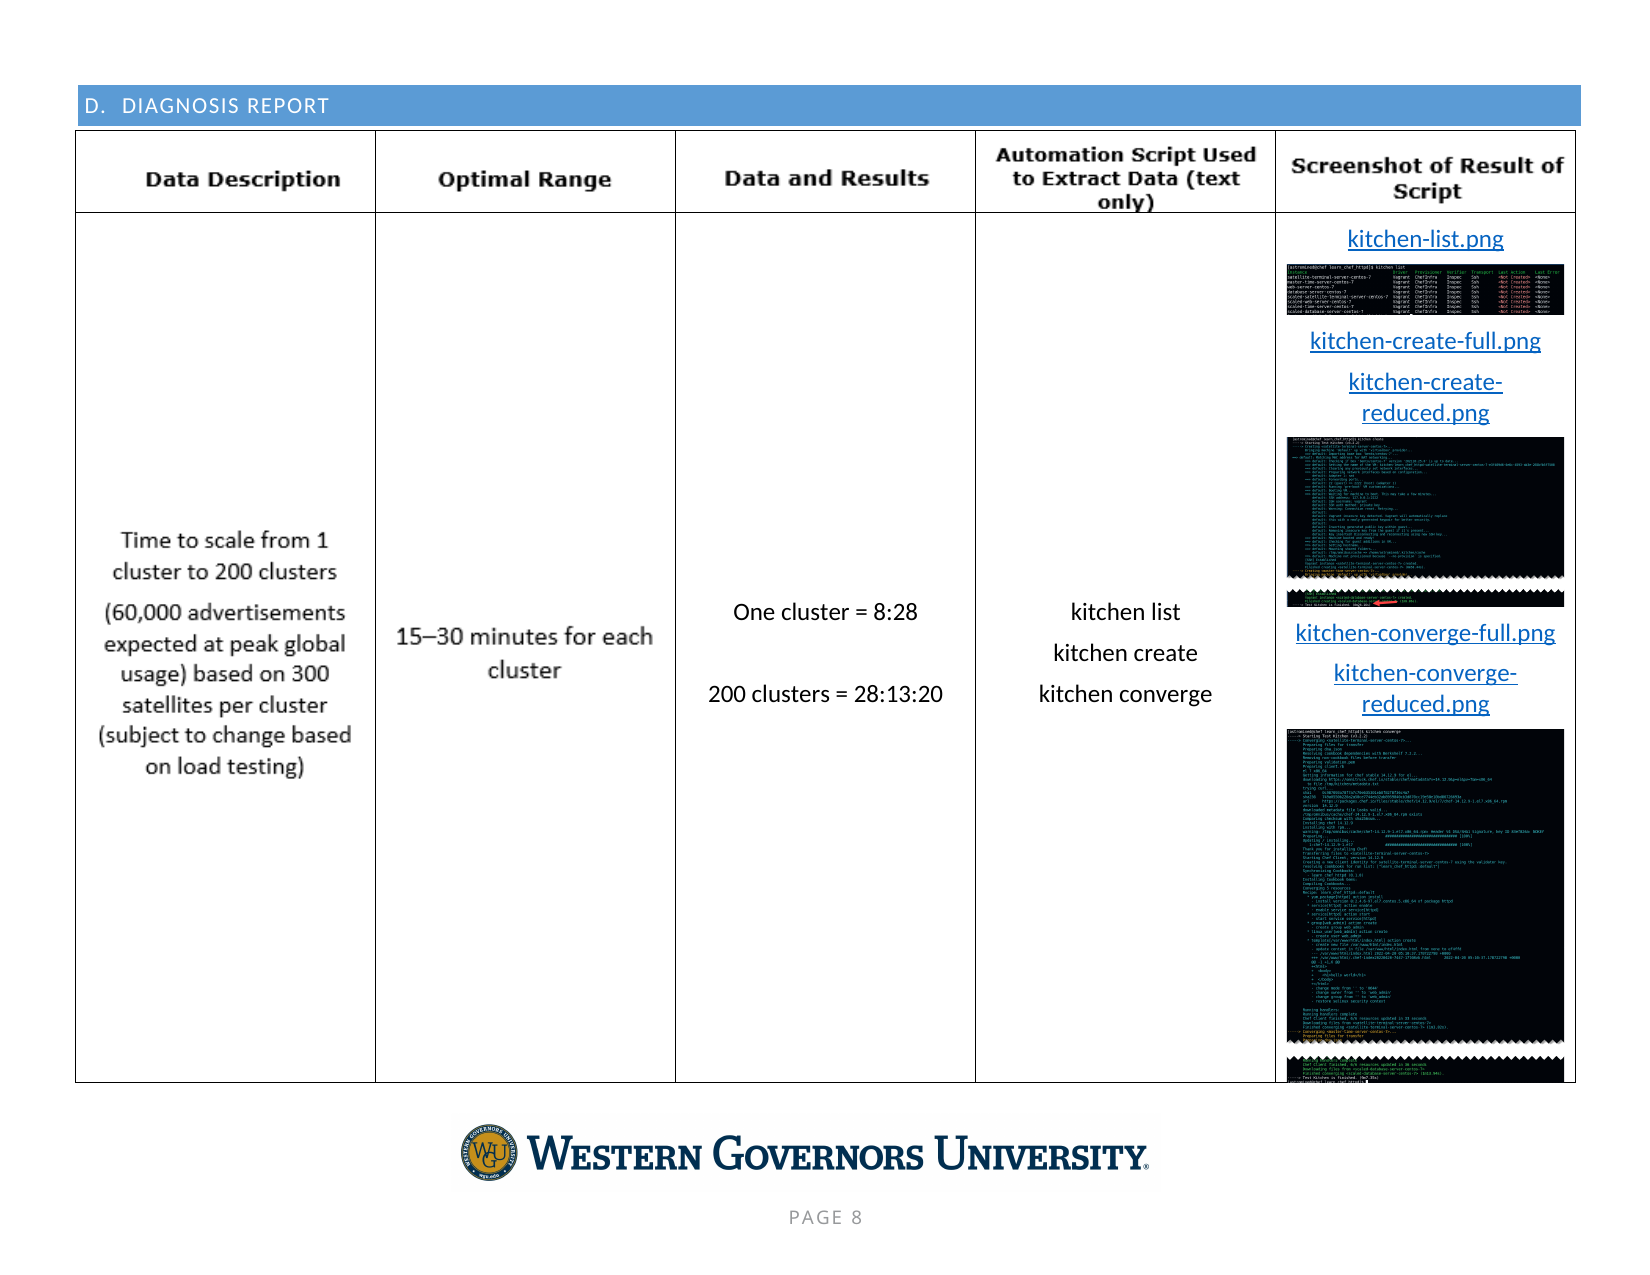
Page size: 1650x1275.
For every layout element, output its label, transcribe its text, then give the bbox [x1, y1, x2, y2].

picture [1286, 437, 1565, 607]
picture [1286, 264, 1565, 315]
table_cell [376, 213, 675, 1082]
picture [1286, 144, 1568, 210]
table_cell kitchen list kitchen create kitchen converge [976, 213, 1275, 1082]
picture [993, 141, 1258, 212]
table_header [76, 131, 375, 212]
picture [386, 603, 668, 702]
table_cell [76, 213, 375, 1082]
picture [133, 149, 348, 204]
picture [89, 512, 362, 793]
picture [451, 1113, 1162, 1192]
table_cell One cluster = 8:28 200 clusters = 28:13:20 [676, 213, 975, 1082]
table_header [676, 131, 975, 212]
subtitle Diagnosis Report [84, 92, 1575, 120]
picture [1286, 729, 1565, 1083]
table_header [376, 131, 675, 212]
picture [716, 150, 935, 204]
table_cell kitchen-list.png kitchen-create-full.png kitchen-create-reduced.png kitchen-converge-full.png kitchen-converge-reduced.png [1276, 213, 1575, 1082]
table_header [1276, 131, 1575, 212]
picture [431, 151, 620, 203]
table_header [976, 131, 1275, 212]
